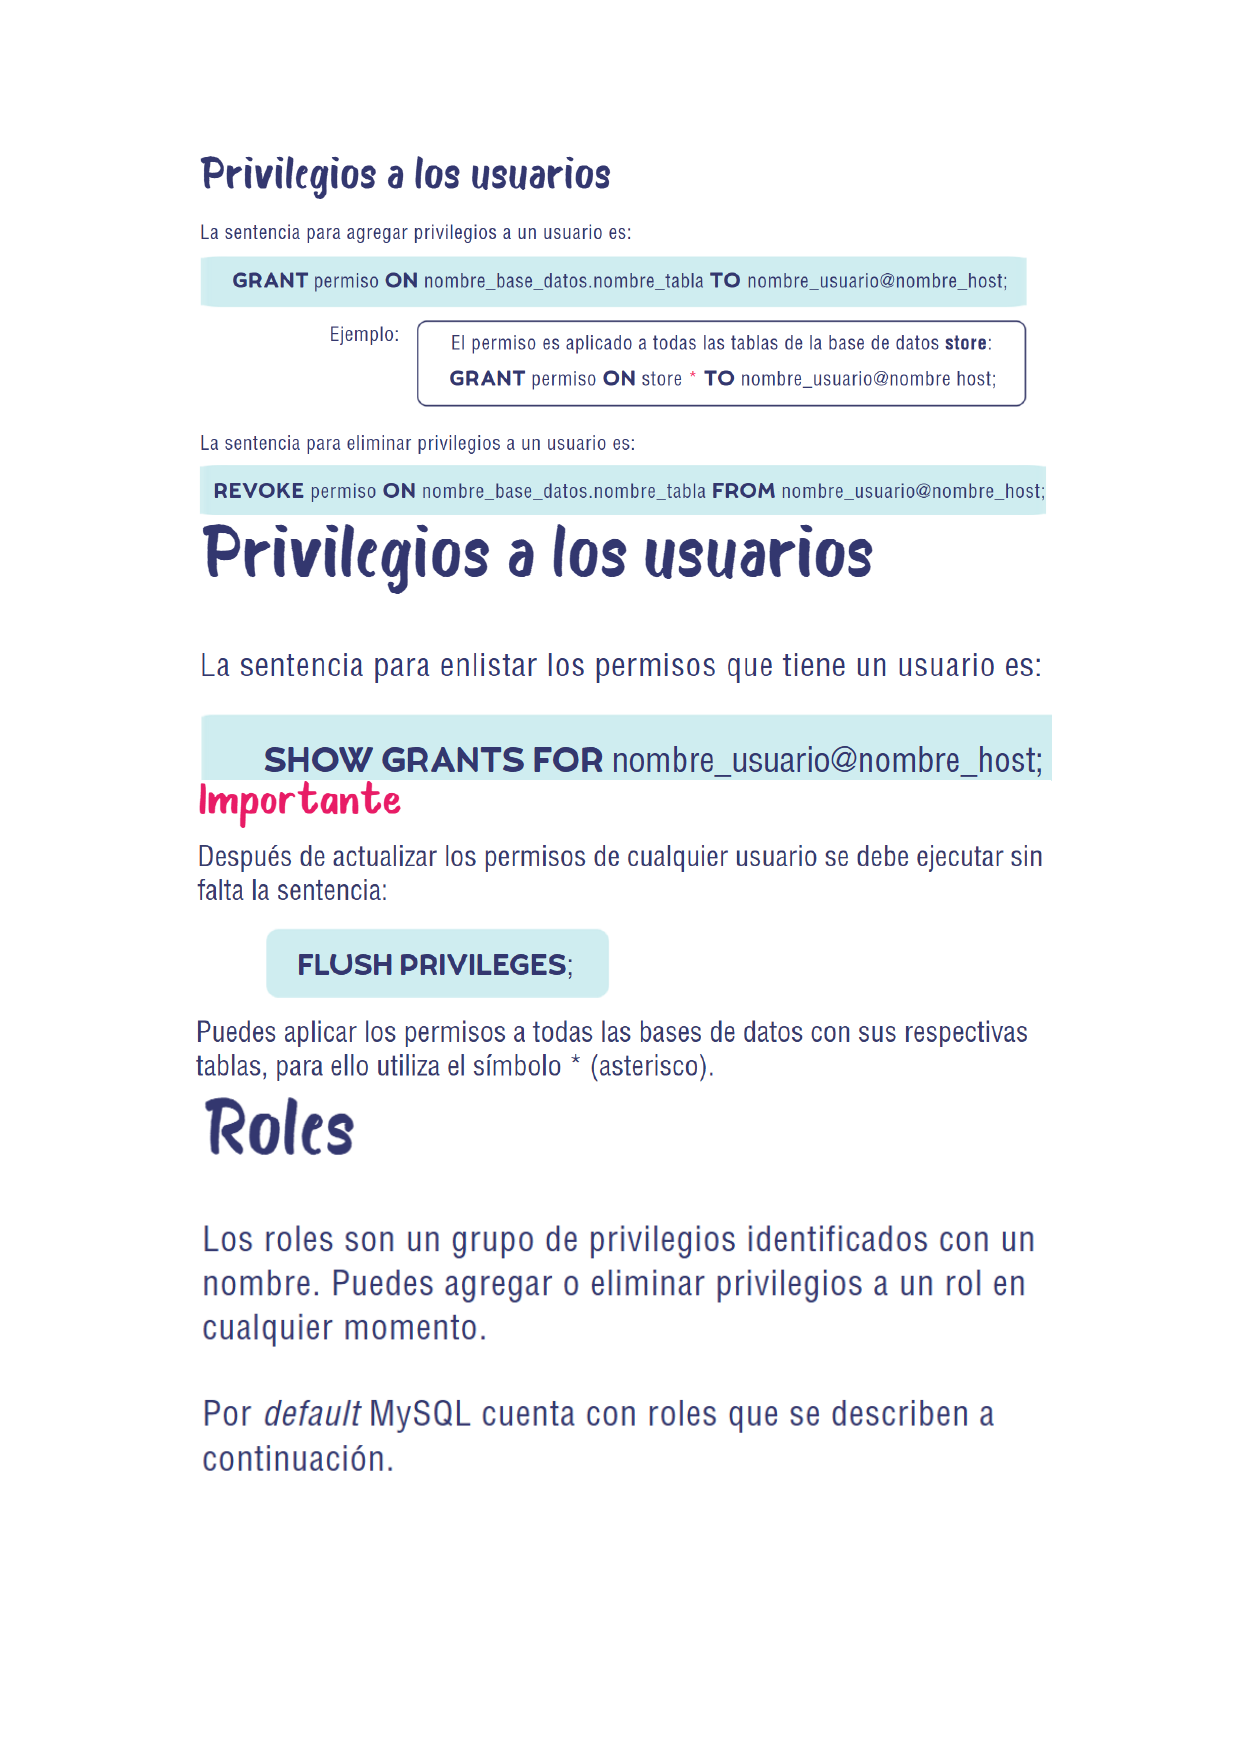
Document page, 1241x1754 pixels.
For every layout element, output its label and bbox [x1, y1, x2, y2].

picture [187, 150, 1052, 1481]
